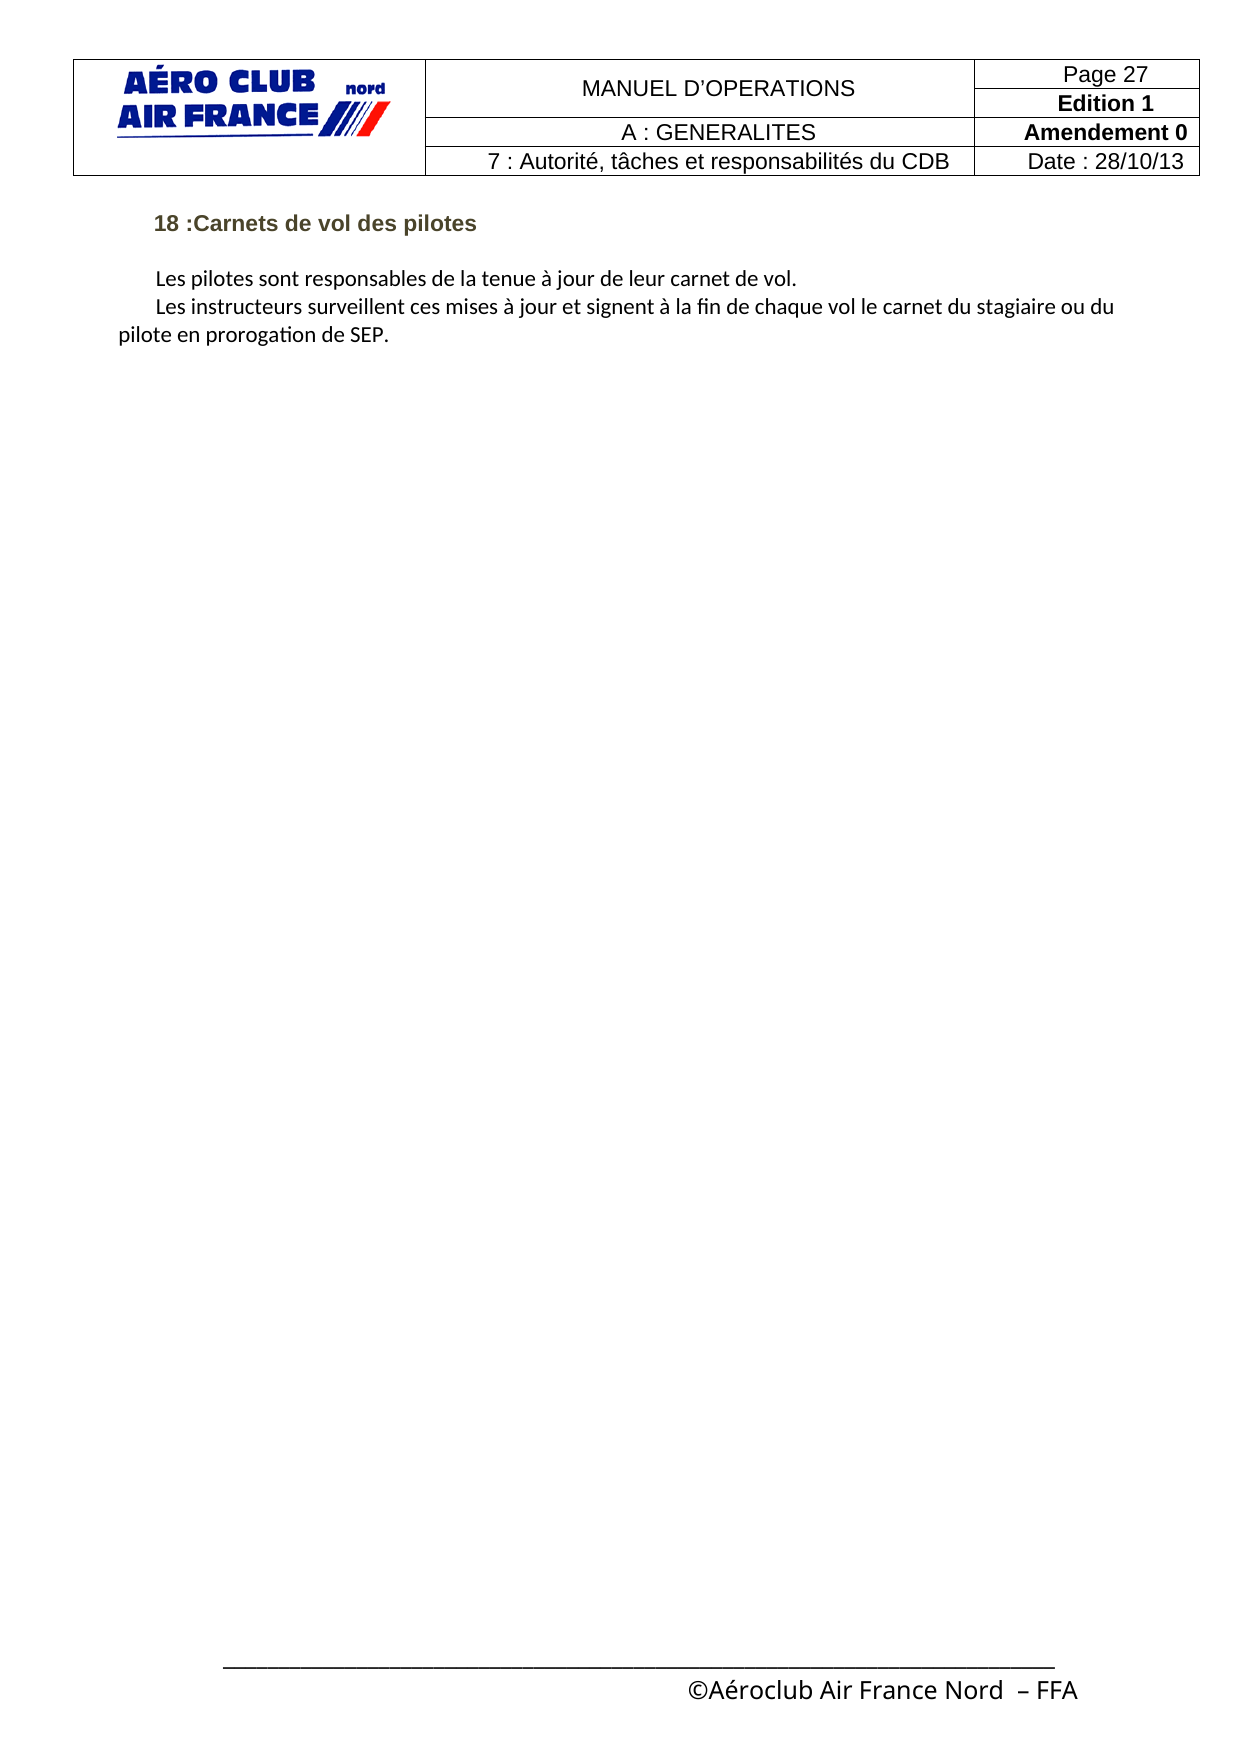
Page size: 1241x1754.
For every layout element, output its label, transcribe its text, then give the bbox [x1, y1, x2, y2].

text Carnets de vol des pilotes [153, 210, 1122, 236]
text Les pilotes sont responsables de la tenue à jour de leur carnet de vol. [118, 264, 1122, 292]
text Les instructeurs surveillent ces mises à jour et signent à la fin de chaque vol le carnet du stagiaire ou du pilote en prorogation de SEP. [118, 292, 1122, 348]
